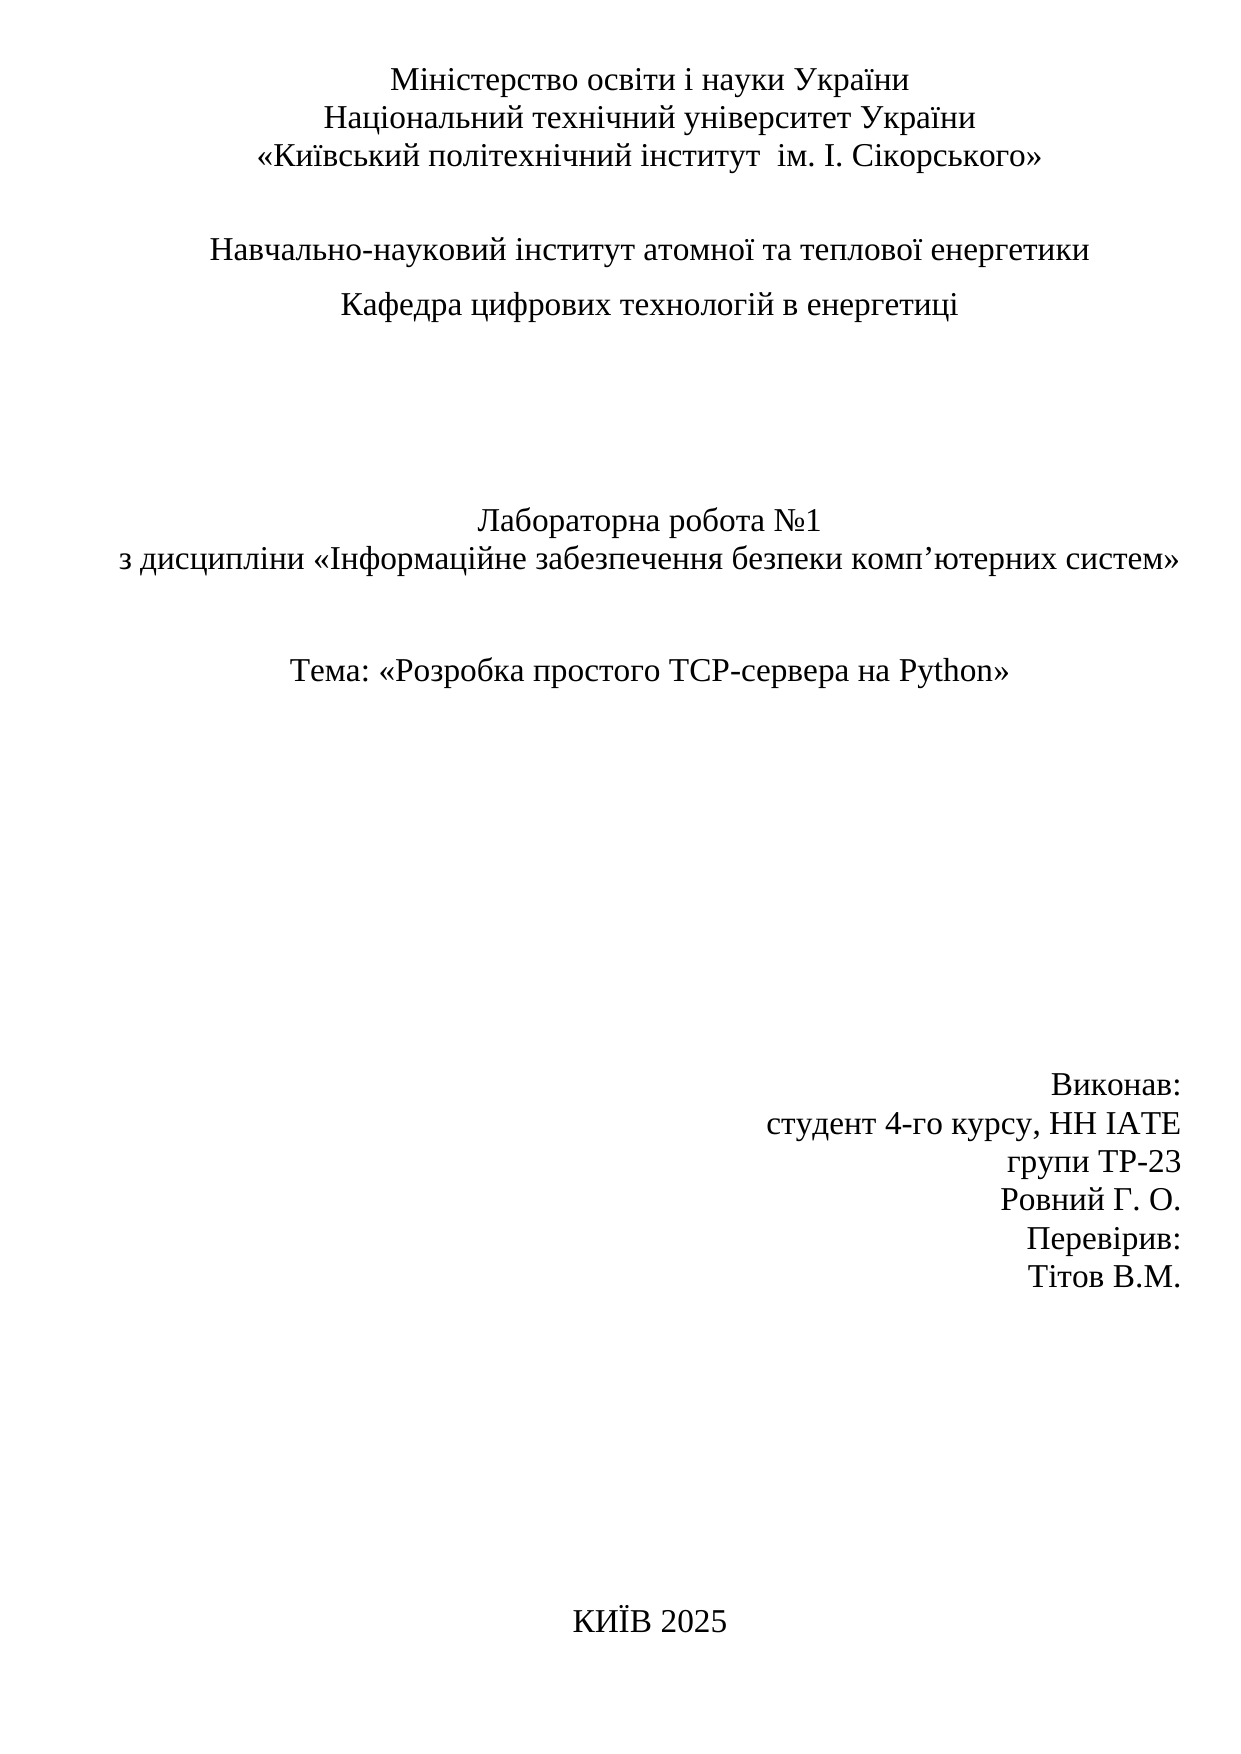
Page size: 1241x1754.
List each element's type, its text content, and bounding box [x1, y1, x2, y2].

text Навчально-науковий інститут атомної та теплової енергетики [118, 229, 1181, 267]
text Перевірив: [118, 1218, 1181, 1256]
text з дисципліни «Інформаційне забезпечення безпеки комп’ютерних систем» [118, 538, 1181, 577]
text Ровний Г. О. [118, 1180, 1181, 1218]
text Кафедра цифрових технологій в енергетиці [118, 284, 1181, 322]
text КИЇВ 2025 [118, 1601, 1181, 1640]
text Лабораторна робота №1 [118, 500, 1181, 538]
text Виконав: [118, 1065, 1181, 1103]
text Тема: «Розробка простого TCP-сервера на Python» [118, 651, 1181, 689]
text Міністерство освіти і науки України Національний технічний університет України [118, 59, 1181, 136]
text групи ТР-23 [118, 1141, 1181, 1180]
text Тітов В.М. [118, 1256, 1181, 1295]
text «Київський політехнічний інститут ім. І. Сікорського» [118, 136, 1181, 174]
text студент 4-го курсу, НН ІАТЕ [118, 1103, 1181, 1141]
